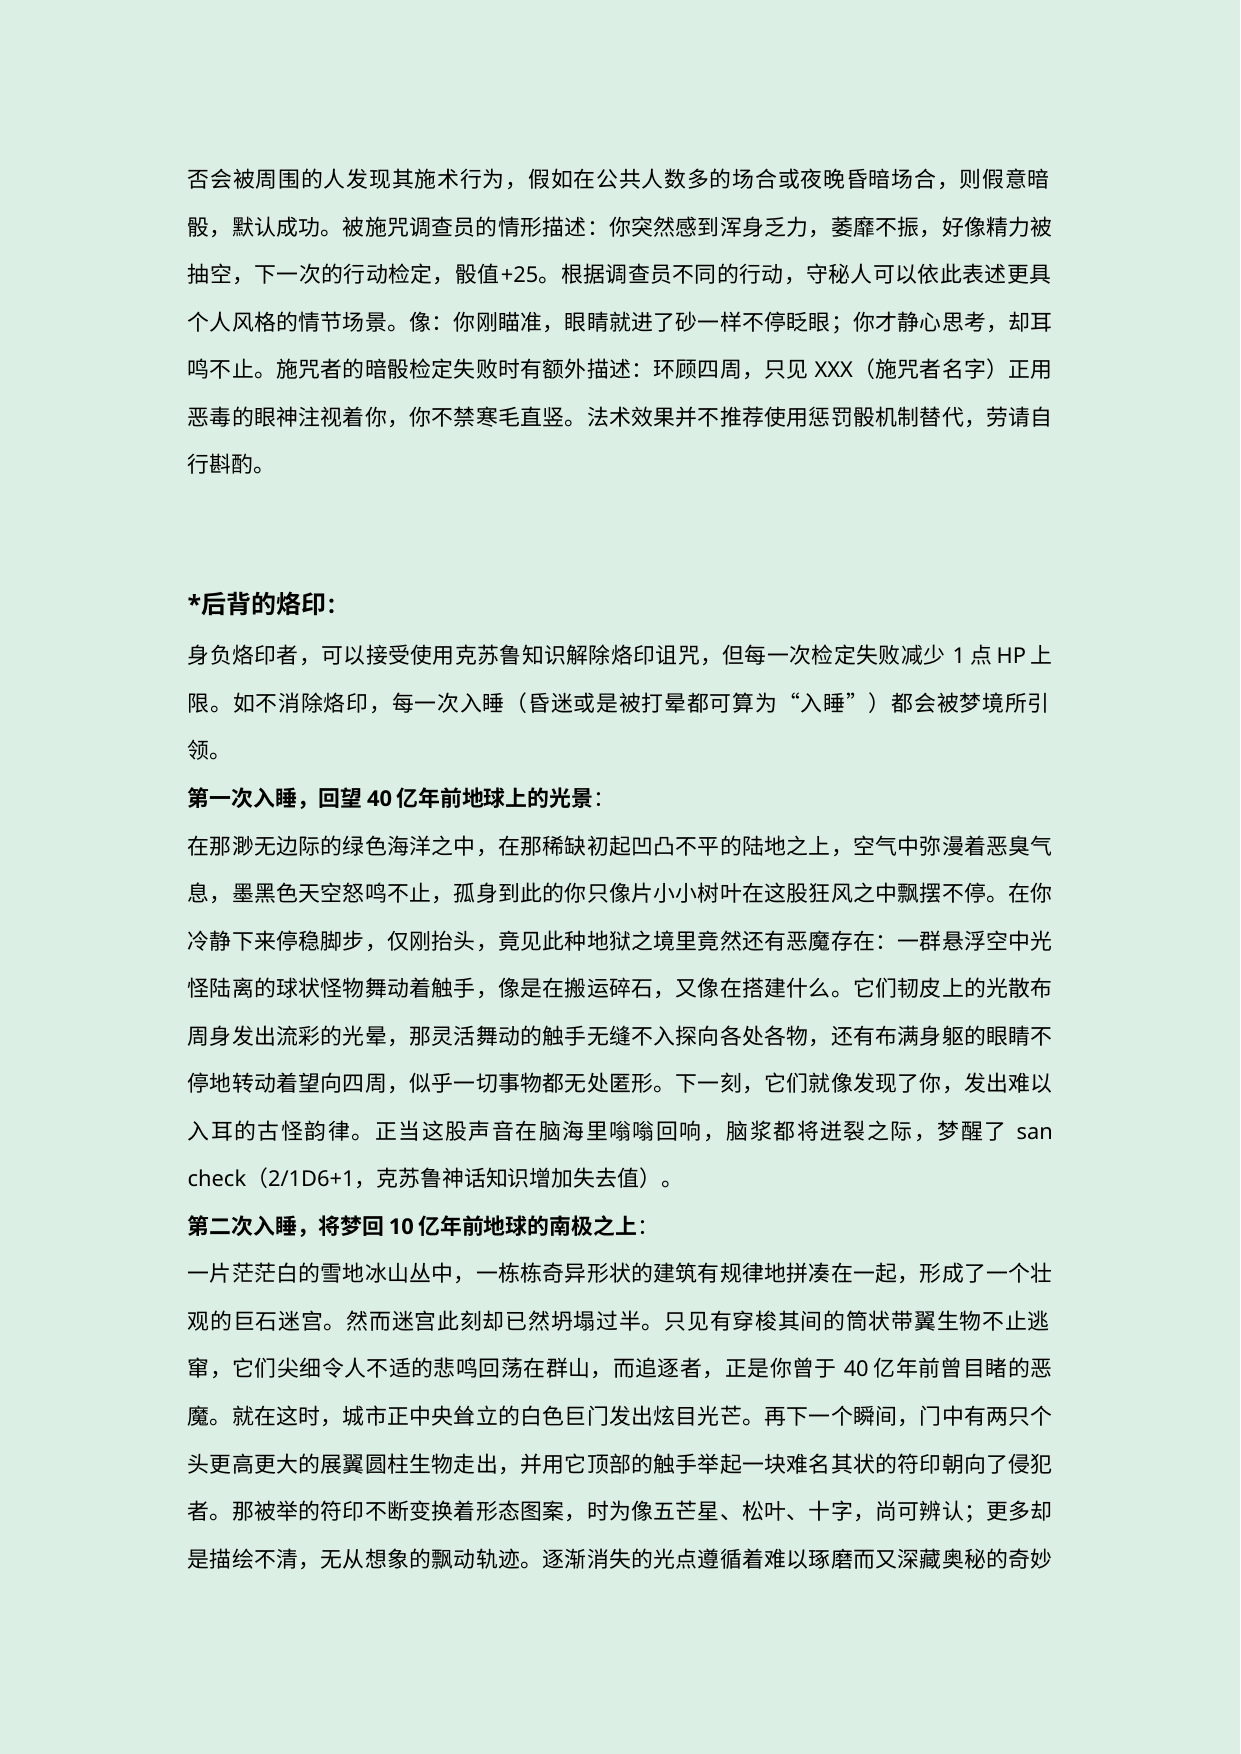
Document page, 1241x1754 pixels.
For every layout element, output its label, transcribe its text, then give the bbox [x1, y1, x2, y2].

text 身负烙印者，可以接受使用克苏鲁知识解除烙印诅咒，但每一次检定失败减少1点HP上限。如不消除烙印，每一次入睡（昏迷或是被打晕都可算为“入睡”）都会被梦境所引领。 [187, 638, 1053, 765]
text *后背的烙印： [187, 584, 1053, 620]
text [187, 1256, 1053, 1573]
text 第一次入睡，回望40亿年前地球上的光景： [187, 781, 1053, 813]
text 第二次入睡，将梦回10亿年前地球的南极之上： [187, 1209, 1053, 1241]
text 在那渺无边际的绿色海洋之中，在那稀缺初起凹凸不平的陆地之上，空气中弥漫着恶臭气息，墨黑色天空怒鸣不止，孤身到此的你只像片小小树叶在这股狂风之中飘摆不停。在你冷静下来停稳脚步，仅刚抬头，竟见此种地狱之境里竟然还有恶魔存在：一群悬浮空中光怪陆离的球状怪物舞动着触手，像是在搬运碎石，又像在搭建什么。它们韧皮上的光散布周身发出流彩的光晕，那灵活舞动的触手无缝不入探向各处各物，还有布满身躯的眼睛不停地转动着望向四周，似乎一切事物都无处匿形。下一刻，它们就像发现了你，发出难以入耳的古怪韵律。正当这股声音在脑海里嗡嗡回响，脑浆都将迸裂之际，梦醒了 san check（2/1D6+1，克苏鲁神话知识增加失去值）。 [187, 829, 1053, 1193]
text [187, 162, 1053, 479]
